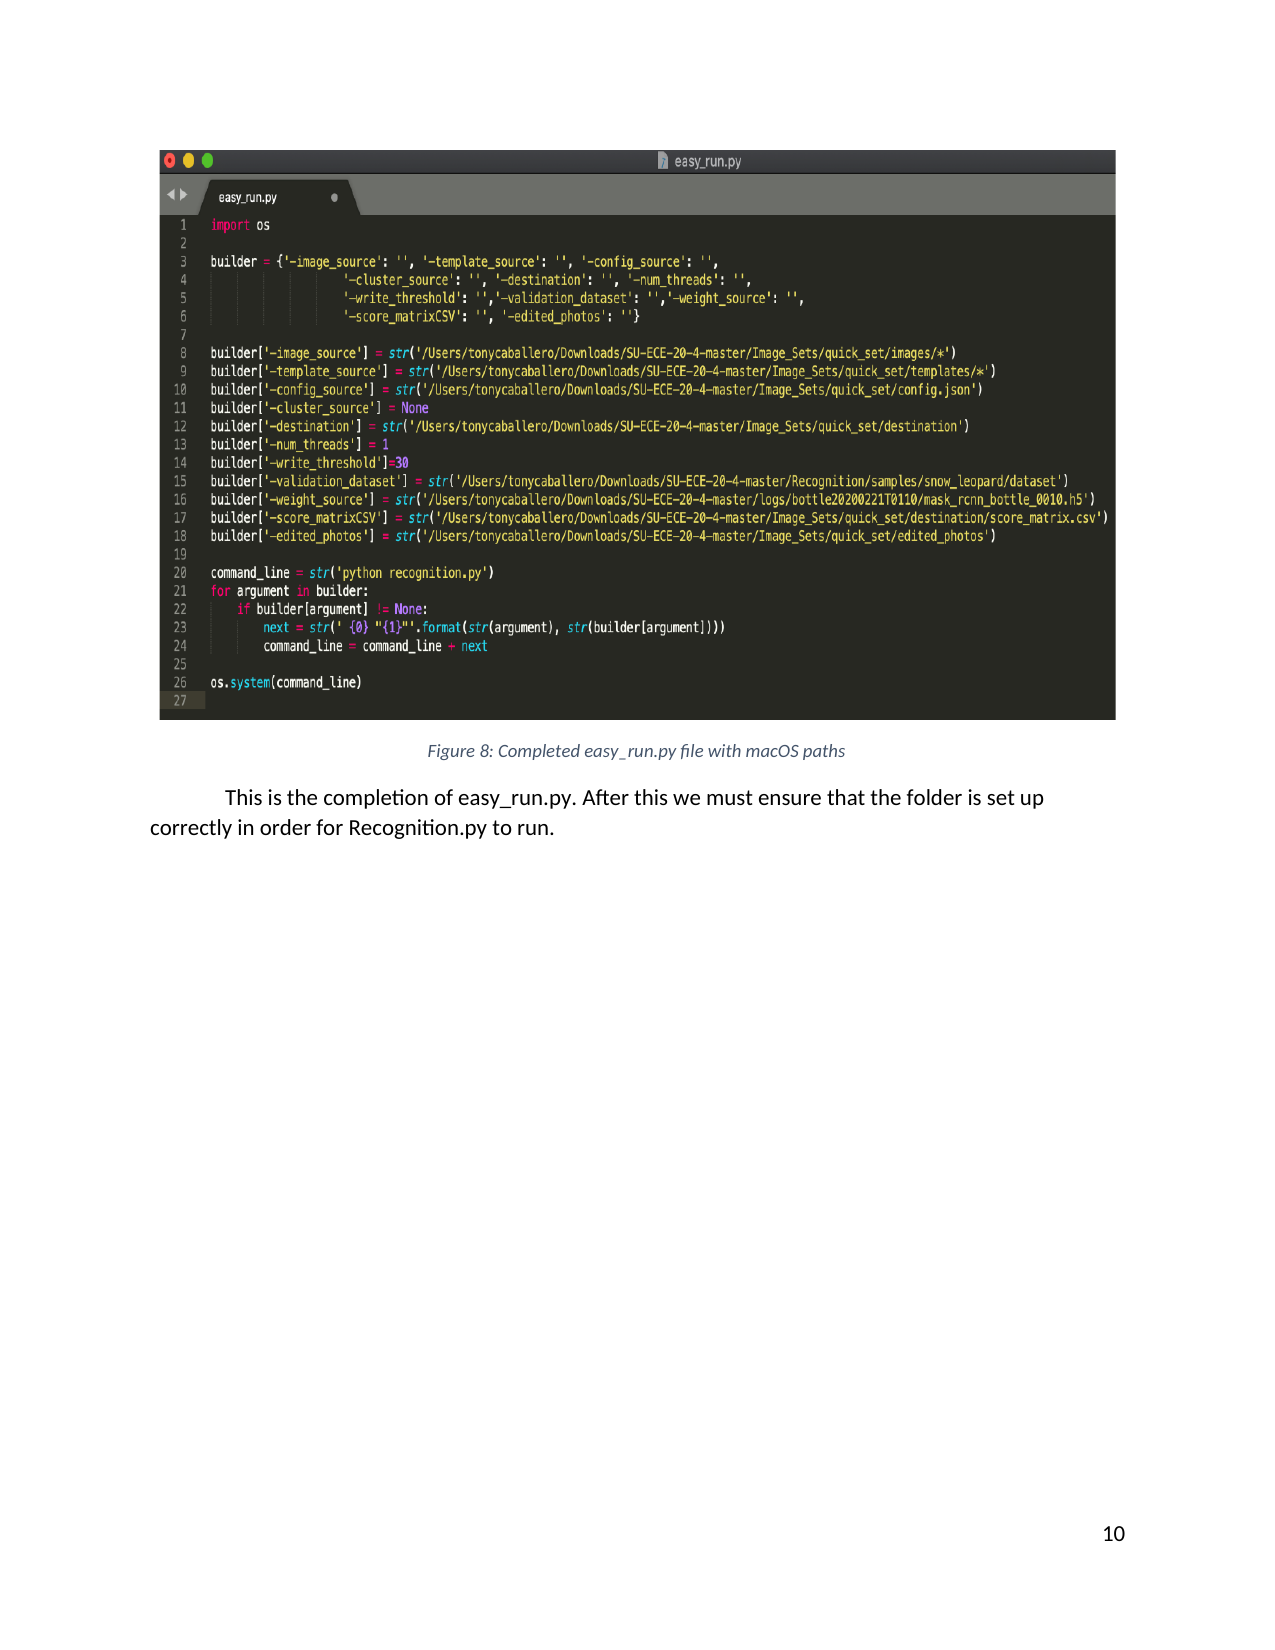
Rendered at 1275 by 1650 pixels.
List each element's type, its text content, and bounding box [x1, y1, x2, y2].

picture [159, 150, 1116, 720]
text This is the completion of easy_run.py. After this we must ensure that the folder is set up correctly in order for Recognition.py to run. [150, 783, 1125, 841]
text Figure 8: Completed easy_run.py file with macOS paths [150, 739, 1125, 762]
